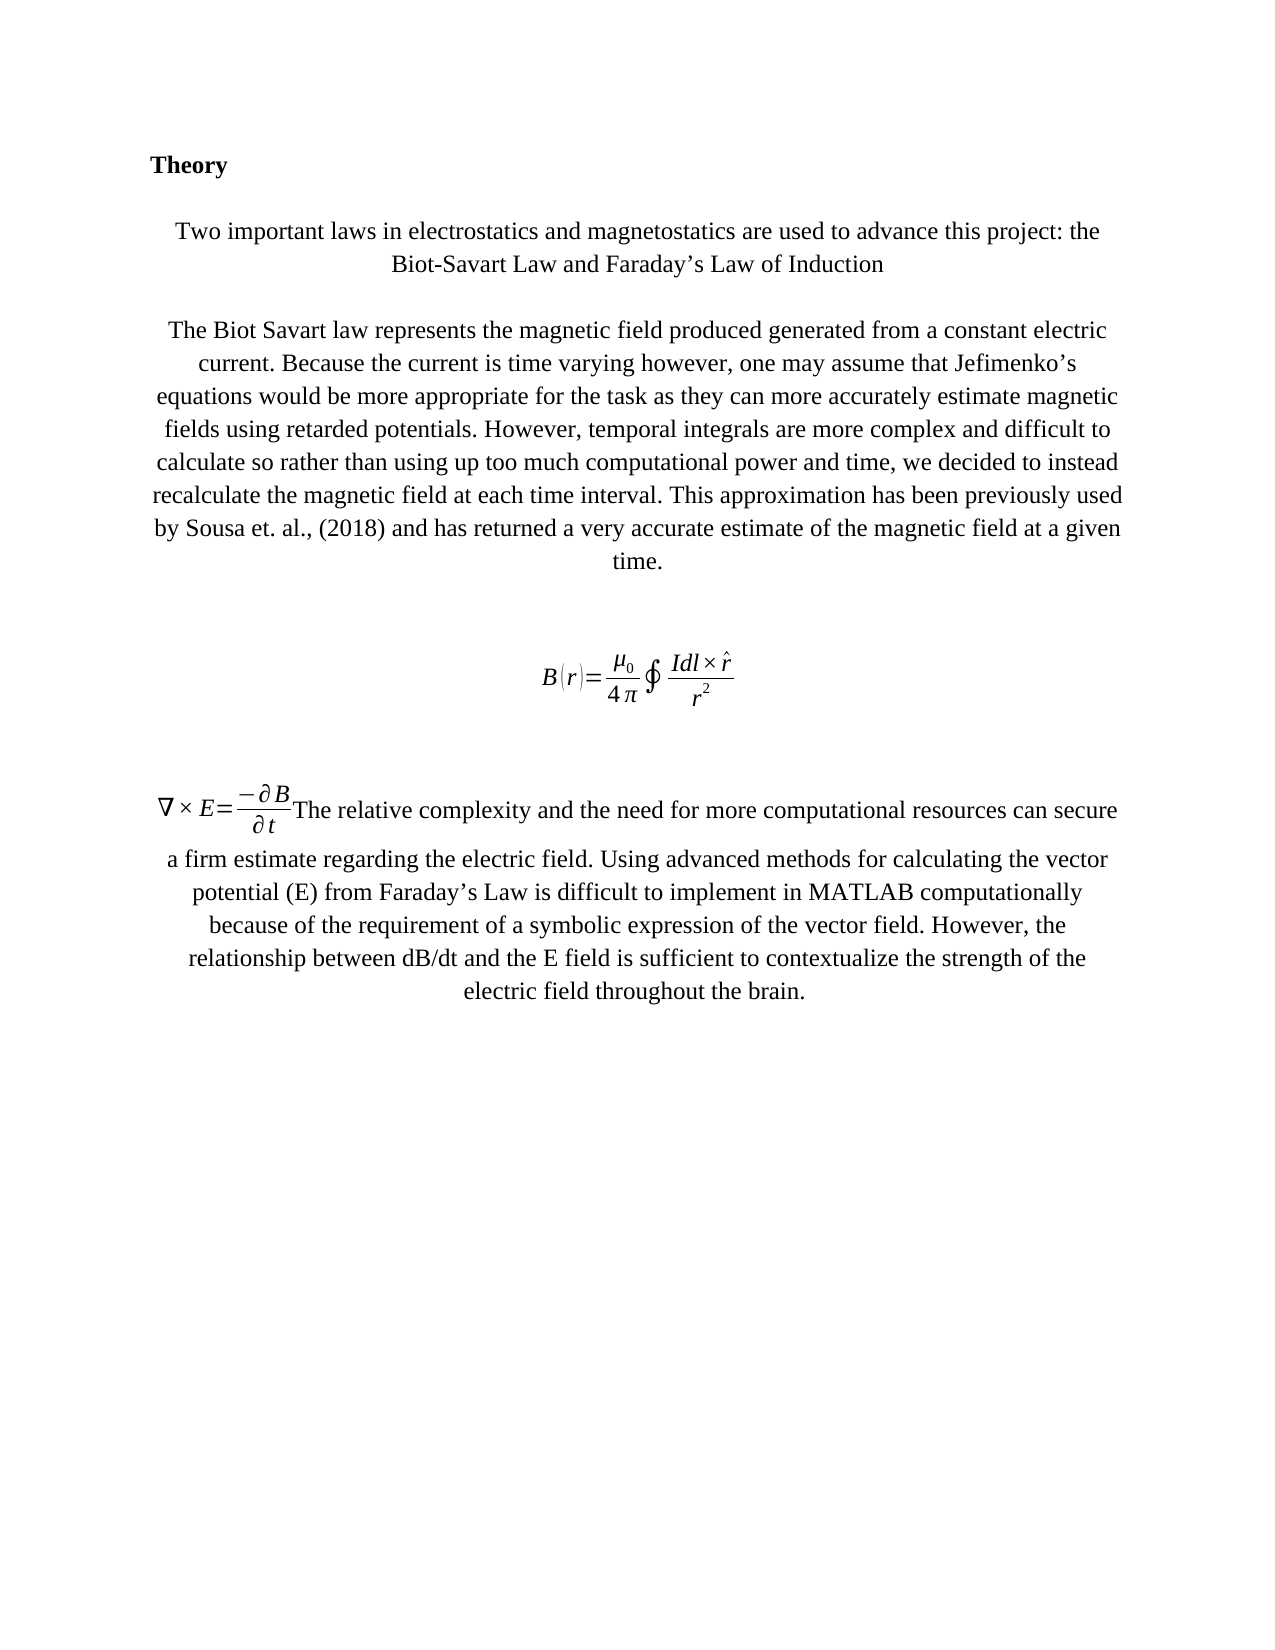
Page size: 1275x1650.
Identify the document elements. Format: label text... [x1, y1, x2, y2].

text Two important laws in electrostatics and magnetostatics are used to advance this project: the Biot-Savart Law and Faraday’s Law of Induction The Biot Savart law represents the magnetic field produced generated from a constant electric current. Because the current is time varying however, one may assume that Jefimenko’s equations would be more appropriate for the task as they can more accurately estimate magnetic fields using retarded potentials. However, temporal integrals are more complex and difficult to calculate so rather than using up too much computational power and time, we decided to instead recalculate the magnetic field at each time interval. This approximation has been previously used by Sousa et. al., (2018) and has returned a very accurate estimate of the magnetic field at a given time. [150, 183, 1125, 711]
text The relative complexity and the need for more computational resources can secure a firm estimate regarding the electric field. Using advanced methods for calculating the vector potential (E) from Faraday’s Law is difficult to implement in MATLAB computationally because of the requirement of a symbolic expression of the vector field. However, the relationship between dB/dt and the E field is sufficient to contextualize the strength of the electric field throughout the brain. [150, 715, 1125, 1035]
text Theory [150, 150, 1125, 179]
